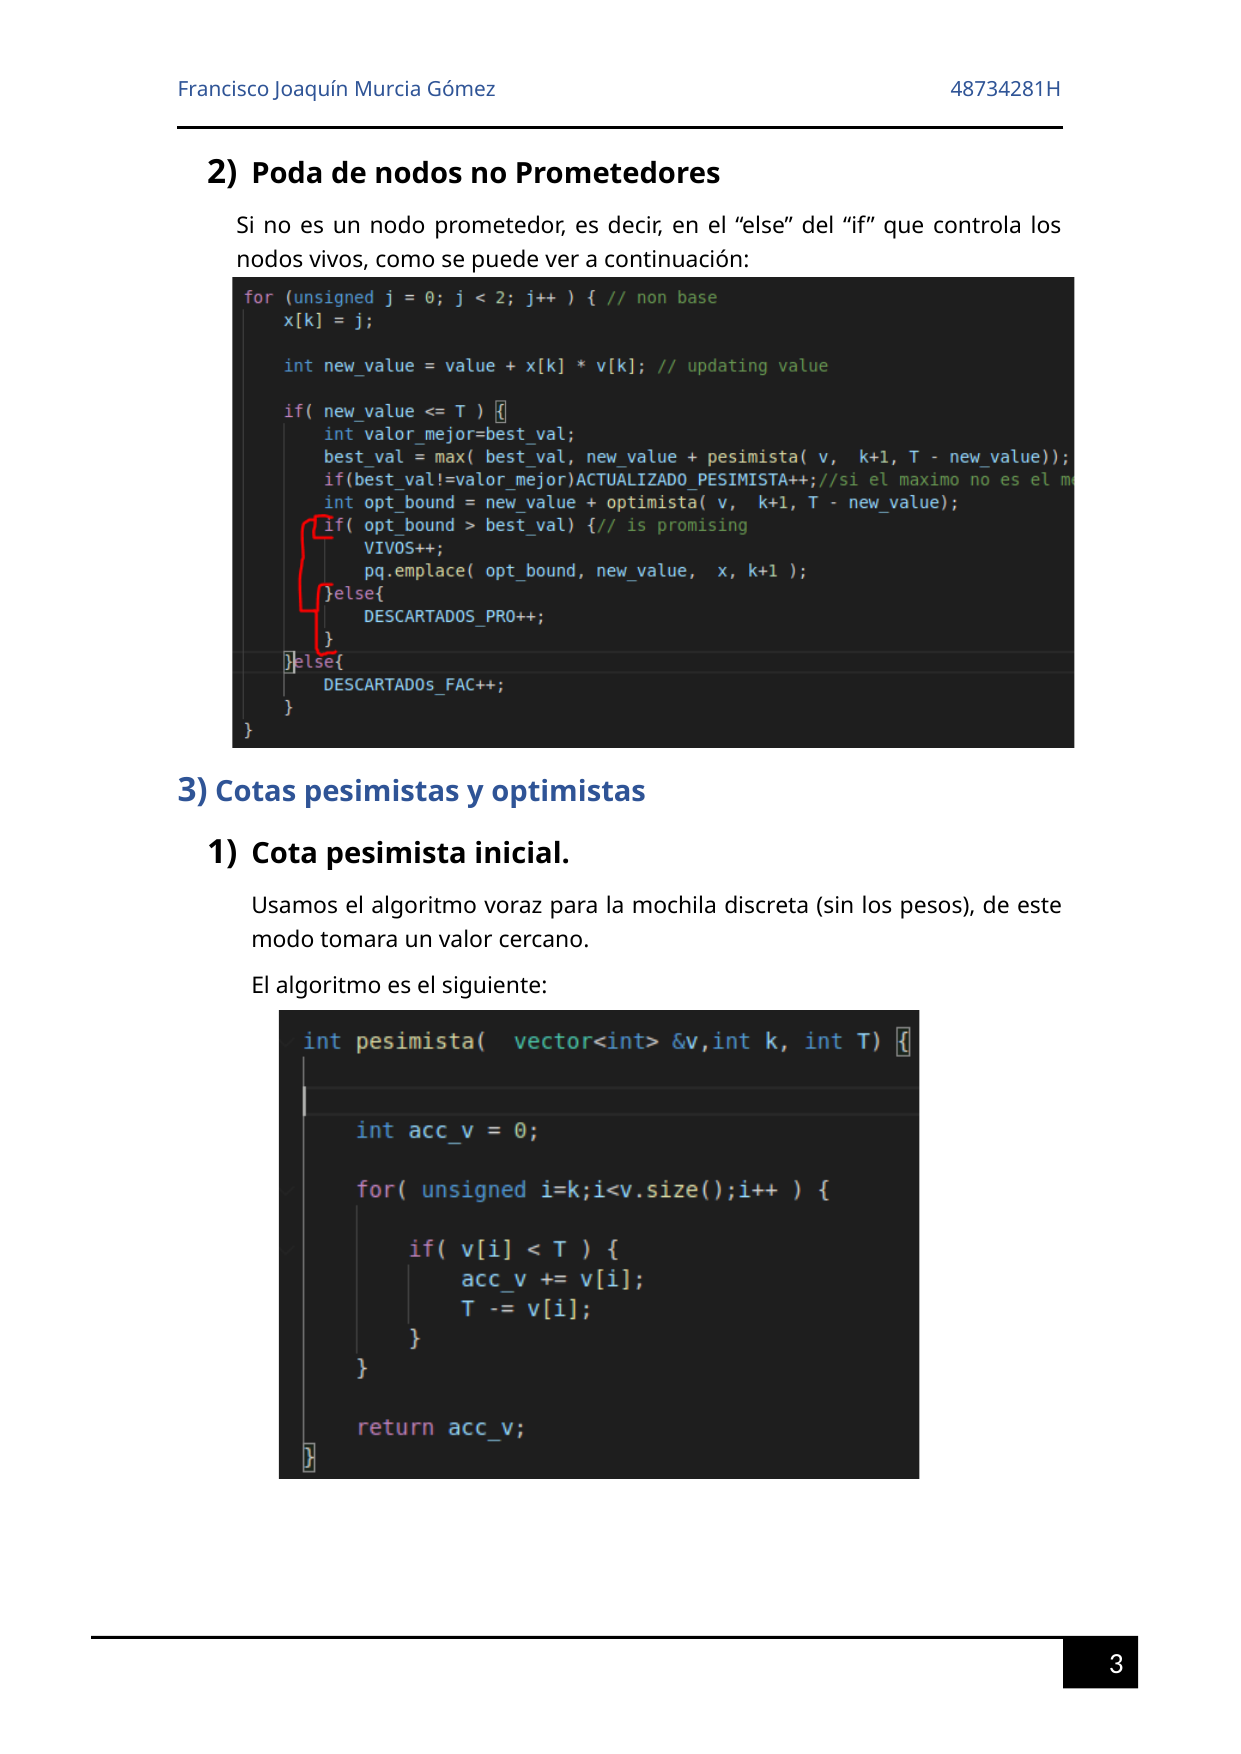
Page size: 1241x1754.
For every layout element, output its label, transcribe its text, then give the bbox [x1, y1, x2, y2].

list El algoritmo es el siguiente: [251, 969, 1063, 1000]
picture [232, 277, 1075, 748]
list Usamos el algoritmo voraz para la mochila discreta (sin los pesos), de este modo tomara un valor cercano. [251, 889, 1063, 954]
list Si no es un nodo prometedor, es decir, en el “else” del “if” que controla los nodos vivos, como se puede ver a continuación: [236, 209, 1063, 274]
list Cota pesimista inicial. [207, 827, 1063, 873]
list Poda de nodos no Prometedores [207, 148, 1063, 193]
picture [278, 1010, 920, 1479]
